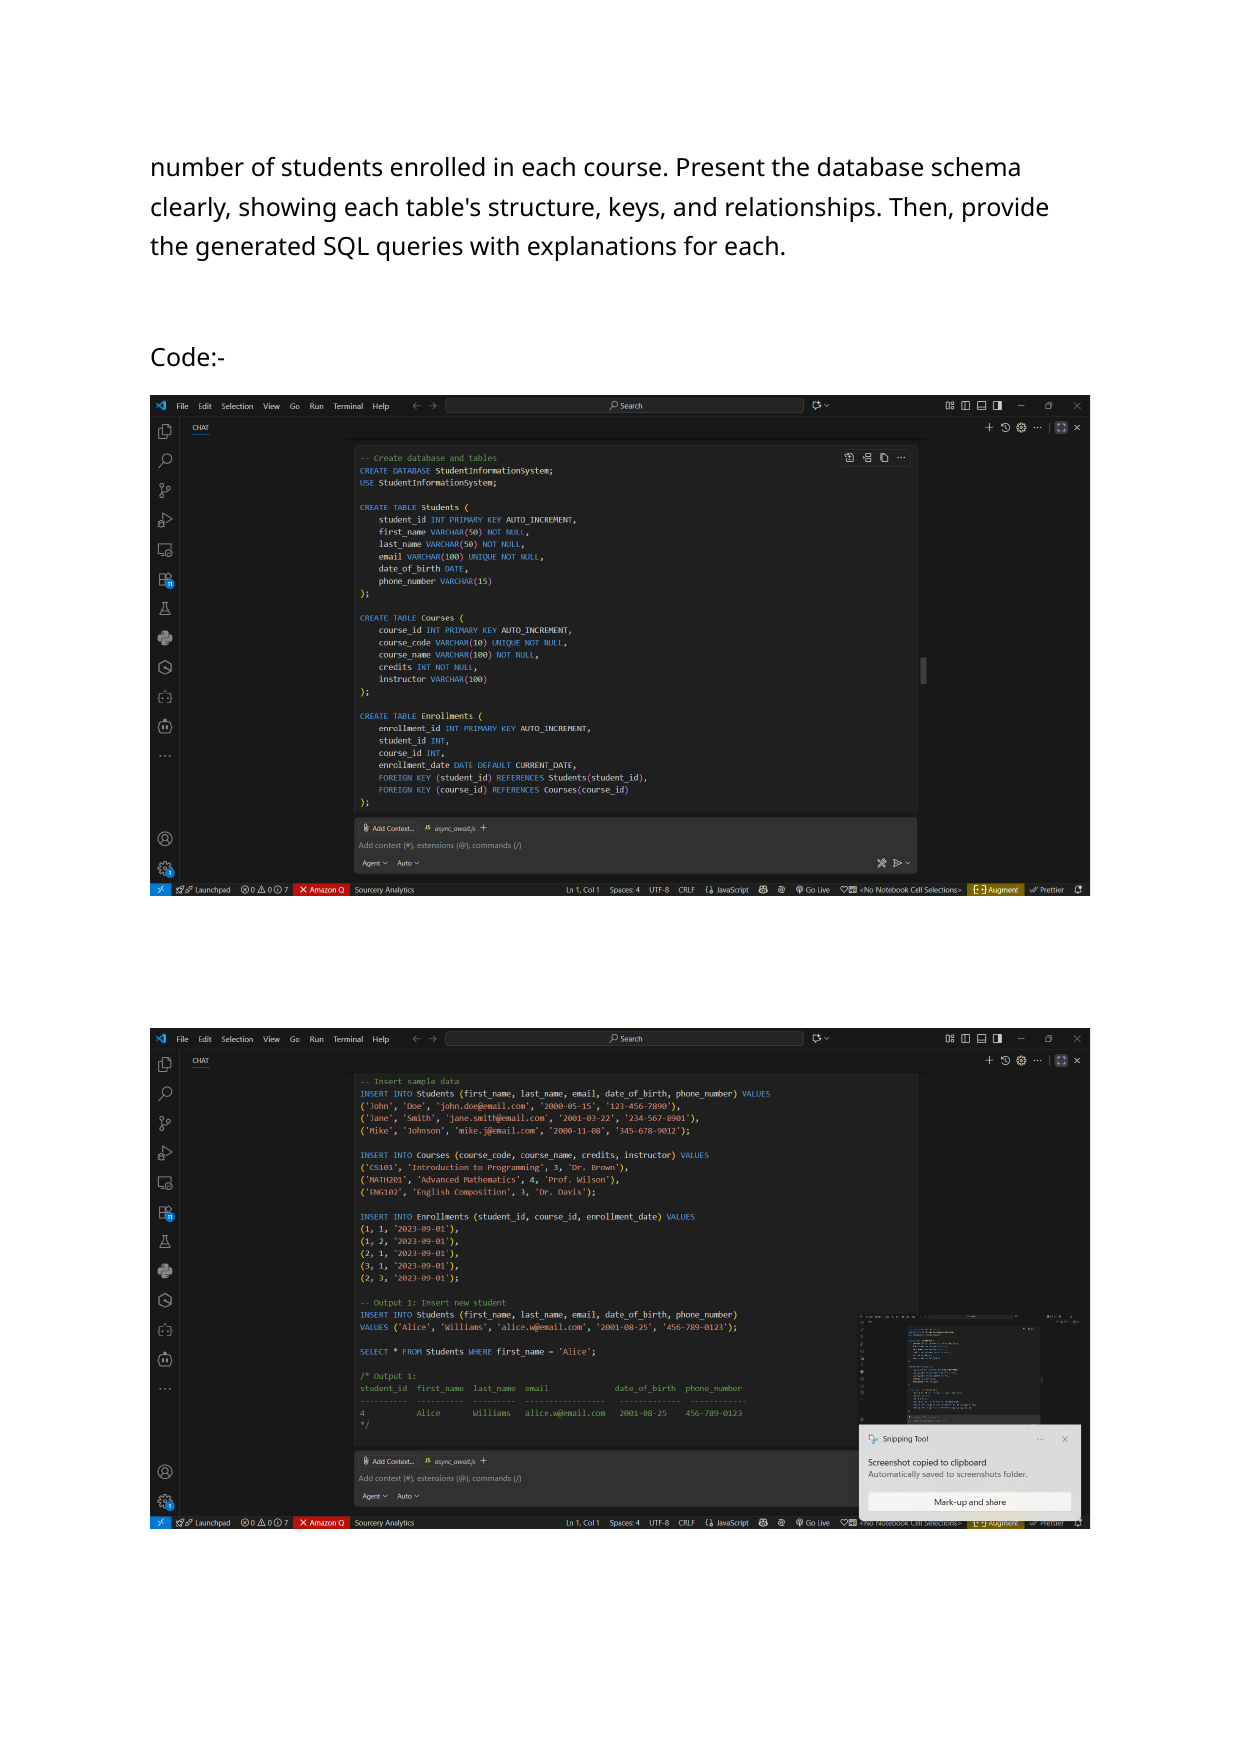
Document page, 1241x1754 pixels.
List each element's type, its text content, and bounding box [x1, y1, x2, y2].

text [150, 150, 1090, 262]
picture [150, 395, 1091, 896]
picture [150, 1028, 1091, 1529]
text Code:- [150, 340, 1090, 374]
